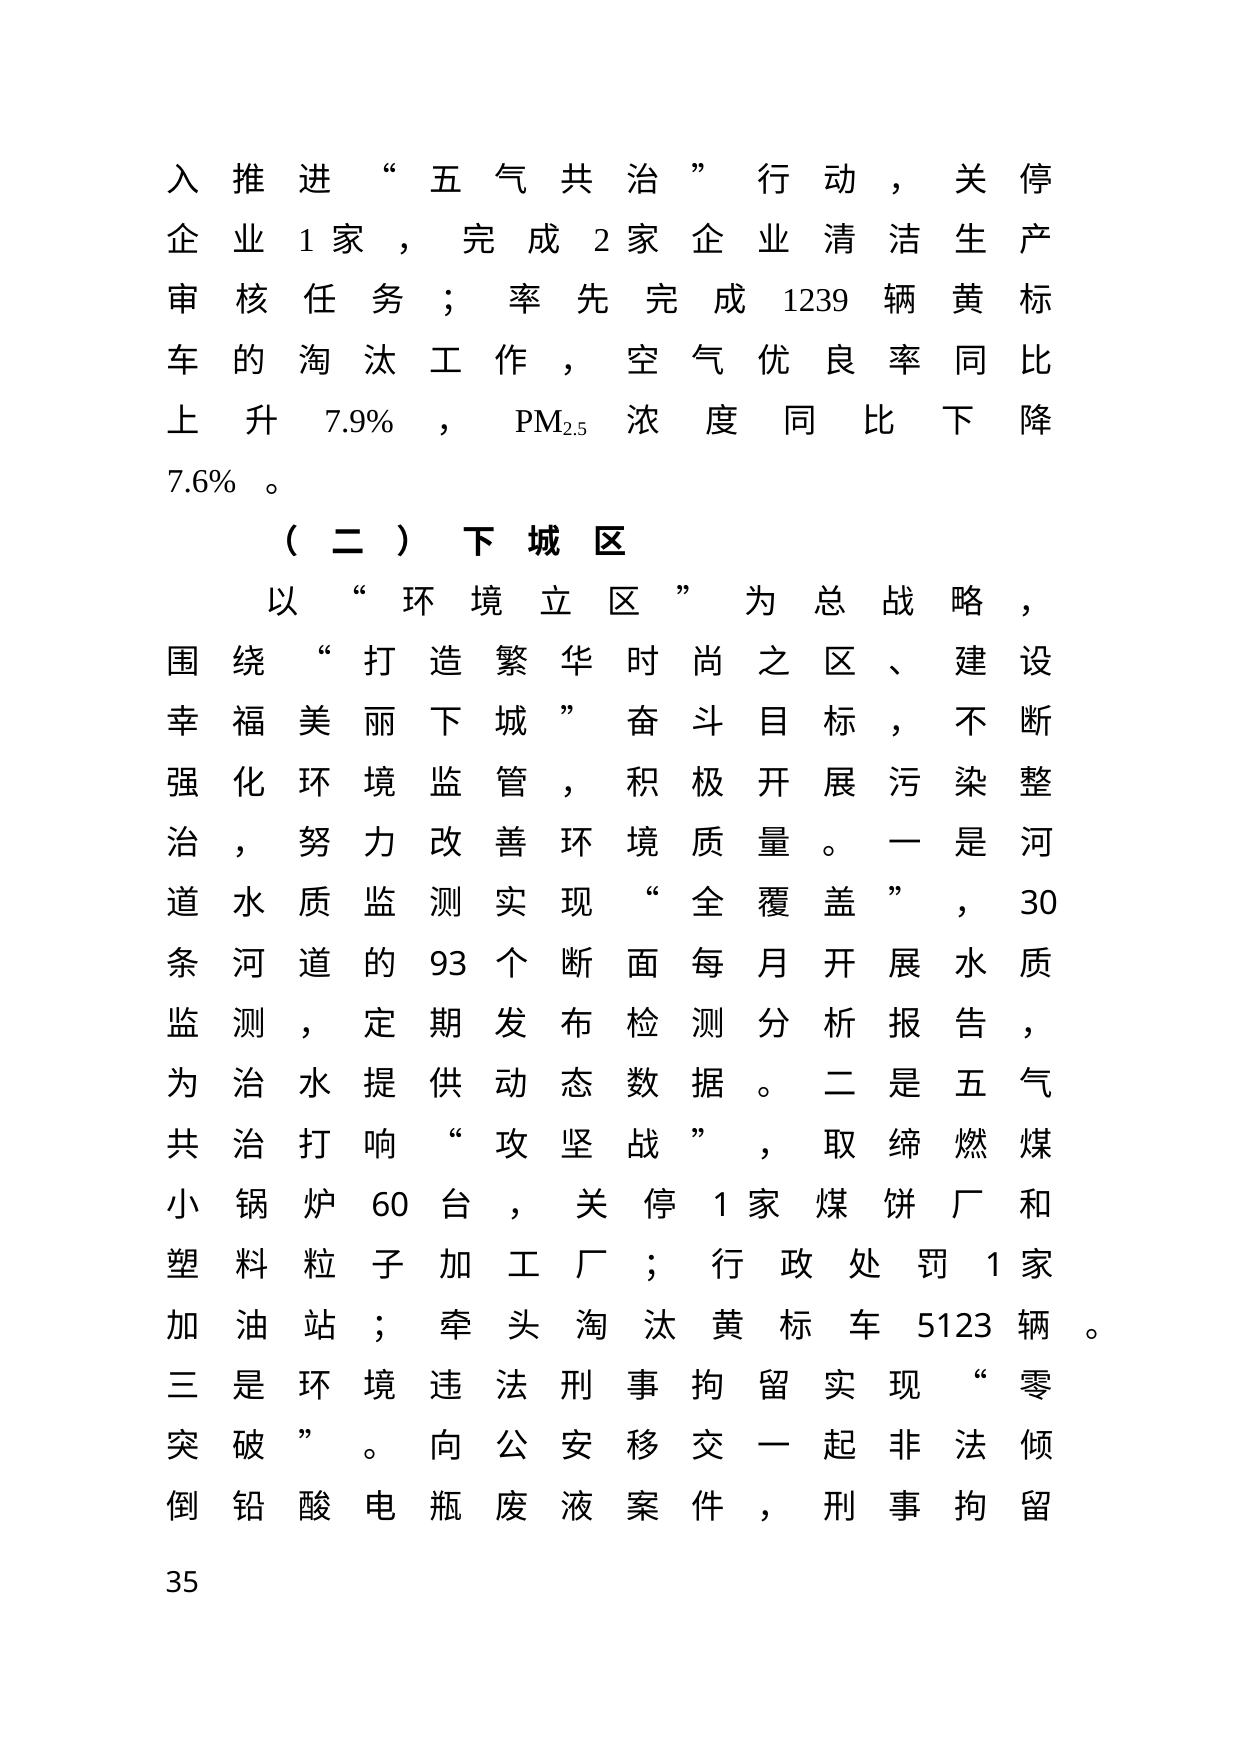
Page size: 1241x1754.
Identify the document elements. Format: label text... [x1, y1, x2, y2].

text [167, 146, 1085, 508]
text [167, 569, 1085, 1534]
text （二）下城区 [167, 508, 1085, 569]
